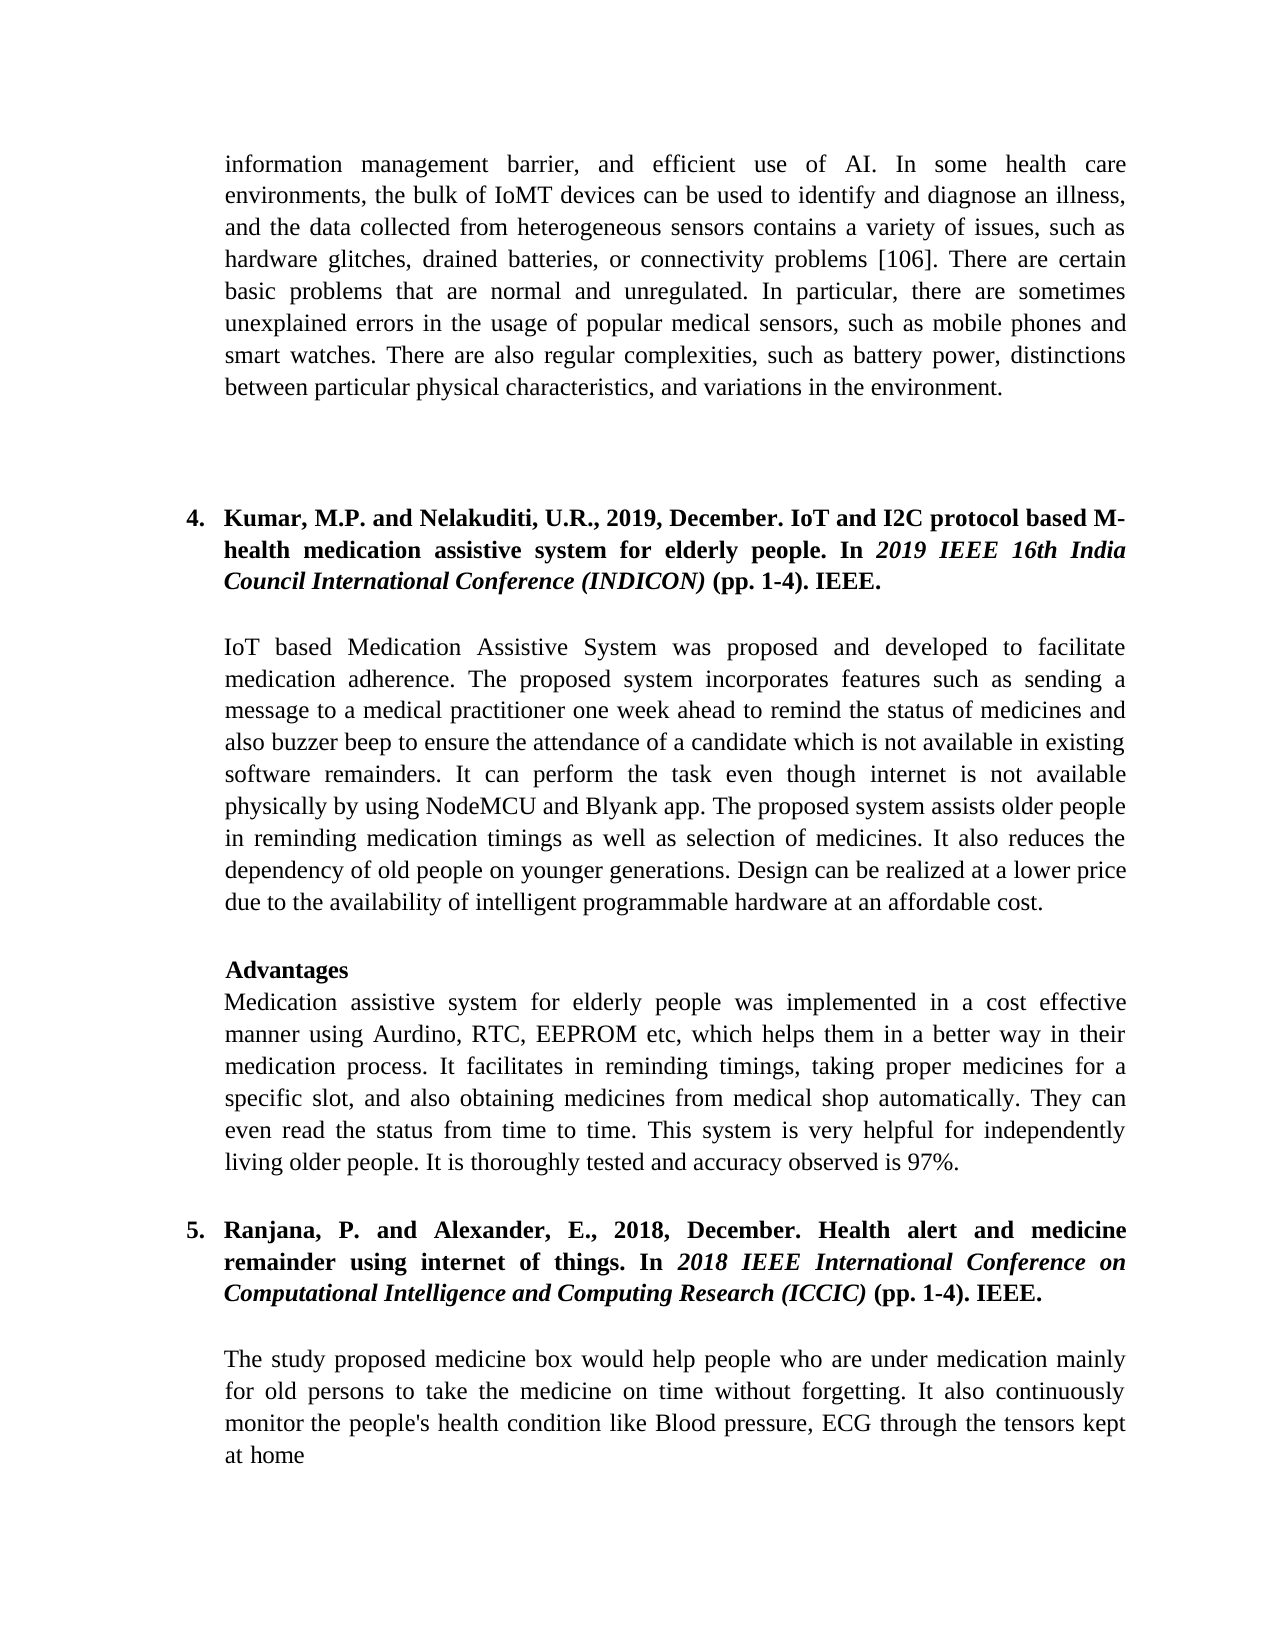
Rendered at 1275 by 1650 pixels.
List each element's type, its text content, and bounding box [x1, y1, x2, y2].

text The study proposed medicine box would help people who are under medication mainly for old persons to take the medicine on time without forgetting. It also continuously monitor the people's health condition like Blood pressure, ECG through the tensors kept at home [223, 1344, 1127, 1469]
list Ranjana, P. and Alexander, E., 2018, December. Health alert and medicine remainder using internet of things. In 2018 IEEE International Conference on Computational Intelligence and Computing Research (ICCIC) (pp. 1-4). IEEE. [186, 1215, 1127, 1307]
text IoT based Medication Assistive System was proposed and developed to facilitate medication adherence. The proposed system incorporates features such as sending a message to a medical practitioner one week ahead to remind the status of medicines and also buzzer beep to ensure the attendance of a candidate which is not available in existing software remainders. It can perform the task even though internet is not available physically by using NodeMCU and Blyank app. The proposed system assists older people in reminding medication timings as well as selection of medicines. It also reduces the dependency of old people on younger generations. Design can be realized at a lower price due to the availability of intelligent programmable hardware at an affordable cost. [223, 632, 1127, 916]
list Kumar, M.P. and Nelakuditi, U.R., 2019, December. IoT and I2C protocol based M- health medication assistive system for elderly people. In 2019 IEEE 16th India Council International Conference (INDICON) (pp. 1-4). IEEE. [186, 503, 1127, 595]
text information management barrier, and efficient use of AI. In some health care environments, the bulk of IoMT devices can be used to identify and diagnose an illness, and the data collected from heterogeneous sensors contains a variety of issues, such as hardware glitches, drained batteries, or connectivity problems [106]. There are certain basic problems that are normal and unregulated. In particular, there are sometimes unexplained errors in the usage of popular medical sensors, such as mobile phones and smart watches. There are also regular complexities, such as battery power, distinctions between particular physical characteristics, and variations in the environment. [224, 149, 1127, 401]
subtitle Advantages [225, 955, 1139, 984]
text Medication assistive system for elderly people was implemented in a cost effective manner using Aurdino, RTC, EEPROM etc, which helps them in a better way in their medication process. It facilitates in reminding timings, taking proper medicines for a specific slot, and also obtaining medicines from medical shop automatically. They can even read the status from time to time. This system is very helpful for independently living older people. It is thoroughly tested and accuracy observed is 97%. [223, 987, 1127, 1176]
